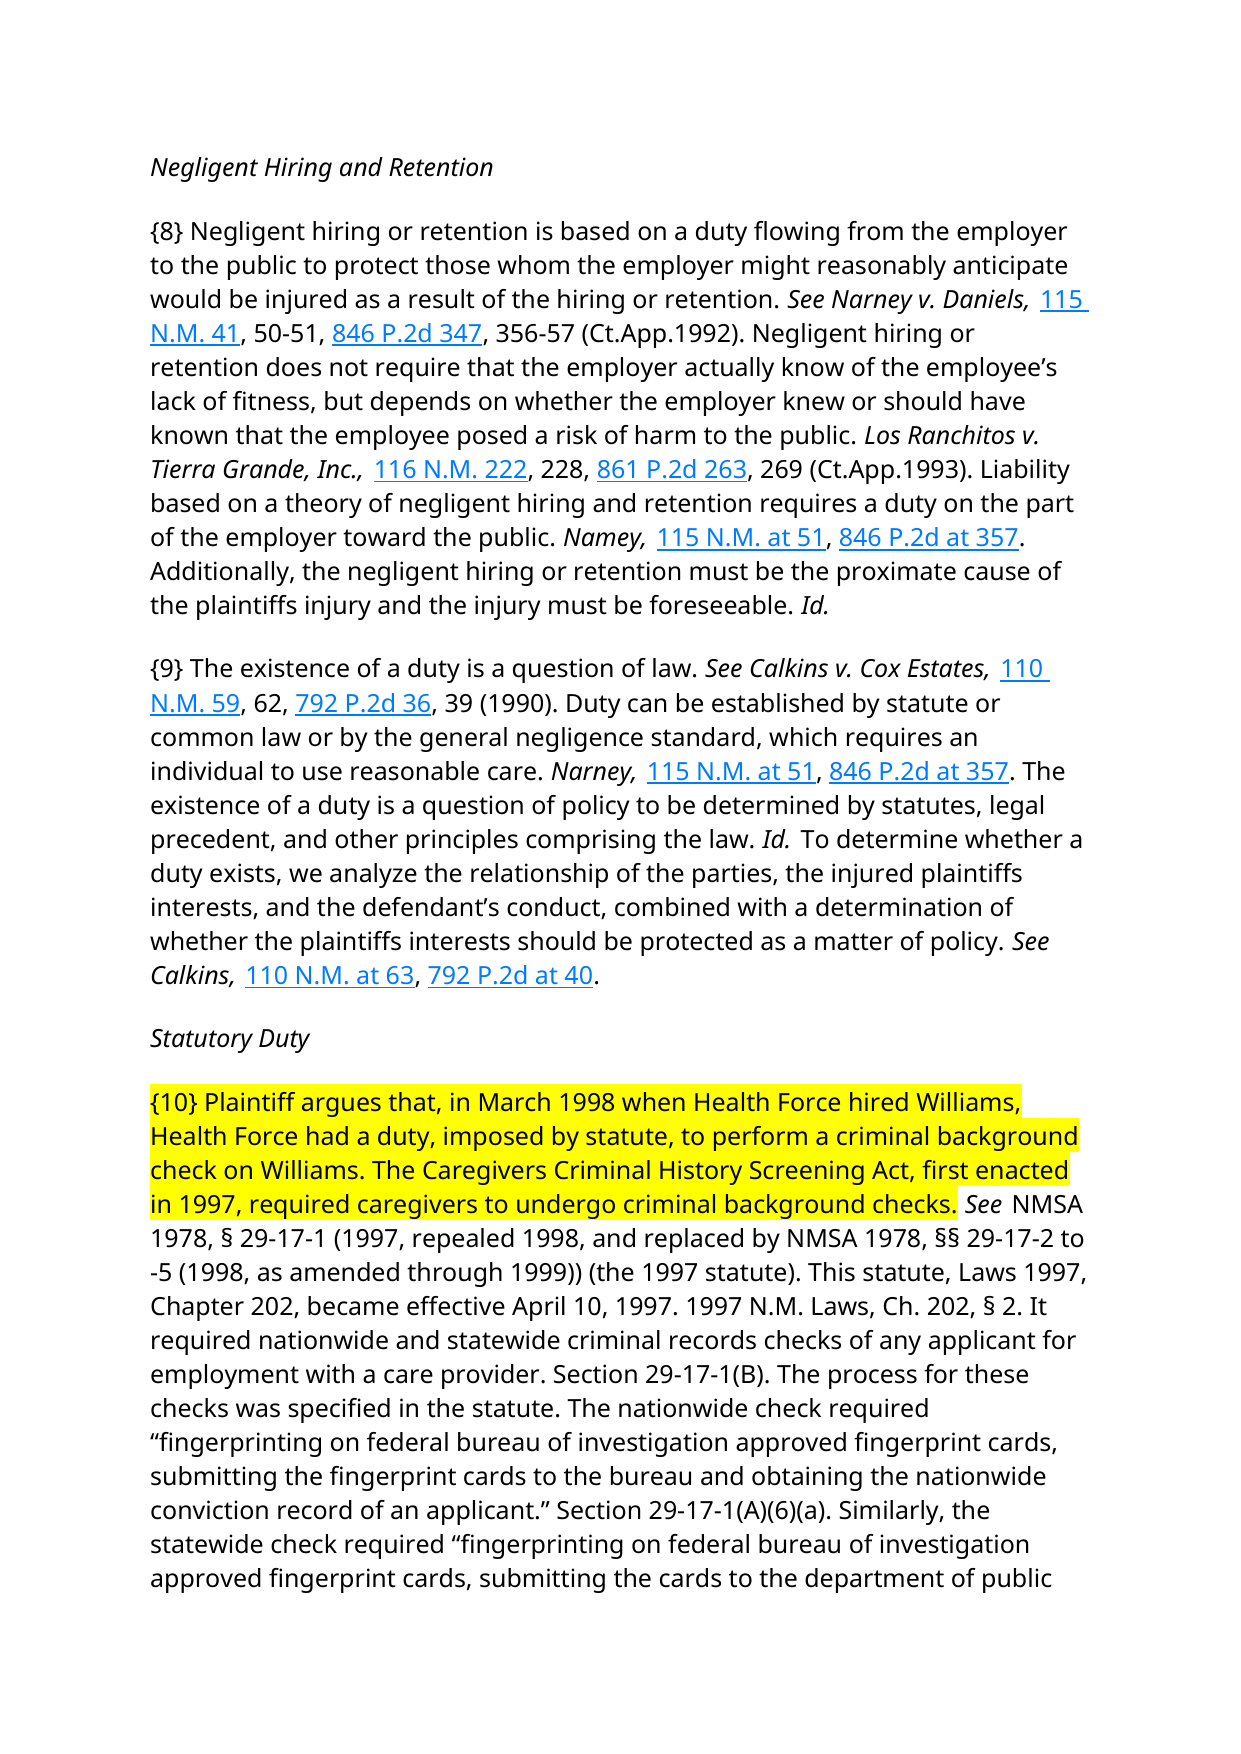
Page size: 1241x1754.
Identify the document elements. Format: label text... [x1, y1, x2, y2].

text {9} The existence of a duty is a question of law. See Calkins v. Cox Estates, 110 N.M. 59, 62, 792 P.2d 36, 39 (1990). Duty can be established by statute or common law or by the general negligence standard, which requires an individual to use reasonable care. Narney, 115 N.M. at 51, 846 P.2d at 357. The existence of a duty is a question of policy to be determined by statutes, legal precedent, and other principles comprising the law. Id. To determine whether a duty exists, we analyze the relationship of the parties, the injured plaintiffs interests, and the defendant’s conduct, combined with a determination of whether the plaintiffs interests should be protected as a matter of policy. See Calkins, 110 N.M. at 63, 792 P.2d at 40. [150, 651, 1090, 992]
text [150, 1084, 1090, 1595]
text {8} Negligent hiring or retention is based on a duty flowing from the employer to the public to protect those whom the employer might reasonably anticipate would be injured as a result of the hiring or retention. See Narney v. Daniels, 115 N.M. 41, 50-51, 846 P.2d 347, 356-57 (Ct.App.1992). Negligent hiring or retention does not require that the employer actually know of the employee’s lack of fitness, but depends on whether the employer knew or should have known that the employee posed a risk of harm to the public. Los Ranchitos v. Tierra Grande, Inc., 116 N.M. 222, 228, 861 P.2d 263, 269 (Ct.App.1993). Liability based on a theory of negligent hiring and retention requires a duty on the part of the employer toward the public. Namey, 115 N.M. at 51, 846 P.2d at 357. Additionally, the negligent hiring or retention must be the proximate cause of the plaintiffs injury and the injury must be foreseeable. Id. [150, 213, 1090, 622]
text Statutory Duty [150, 1021, 1090, 1055]
text Negligent Hiring and Retention [150, 150, 1090, 184]
